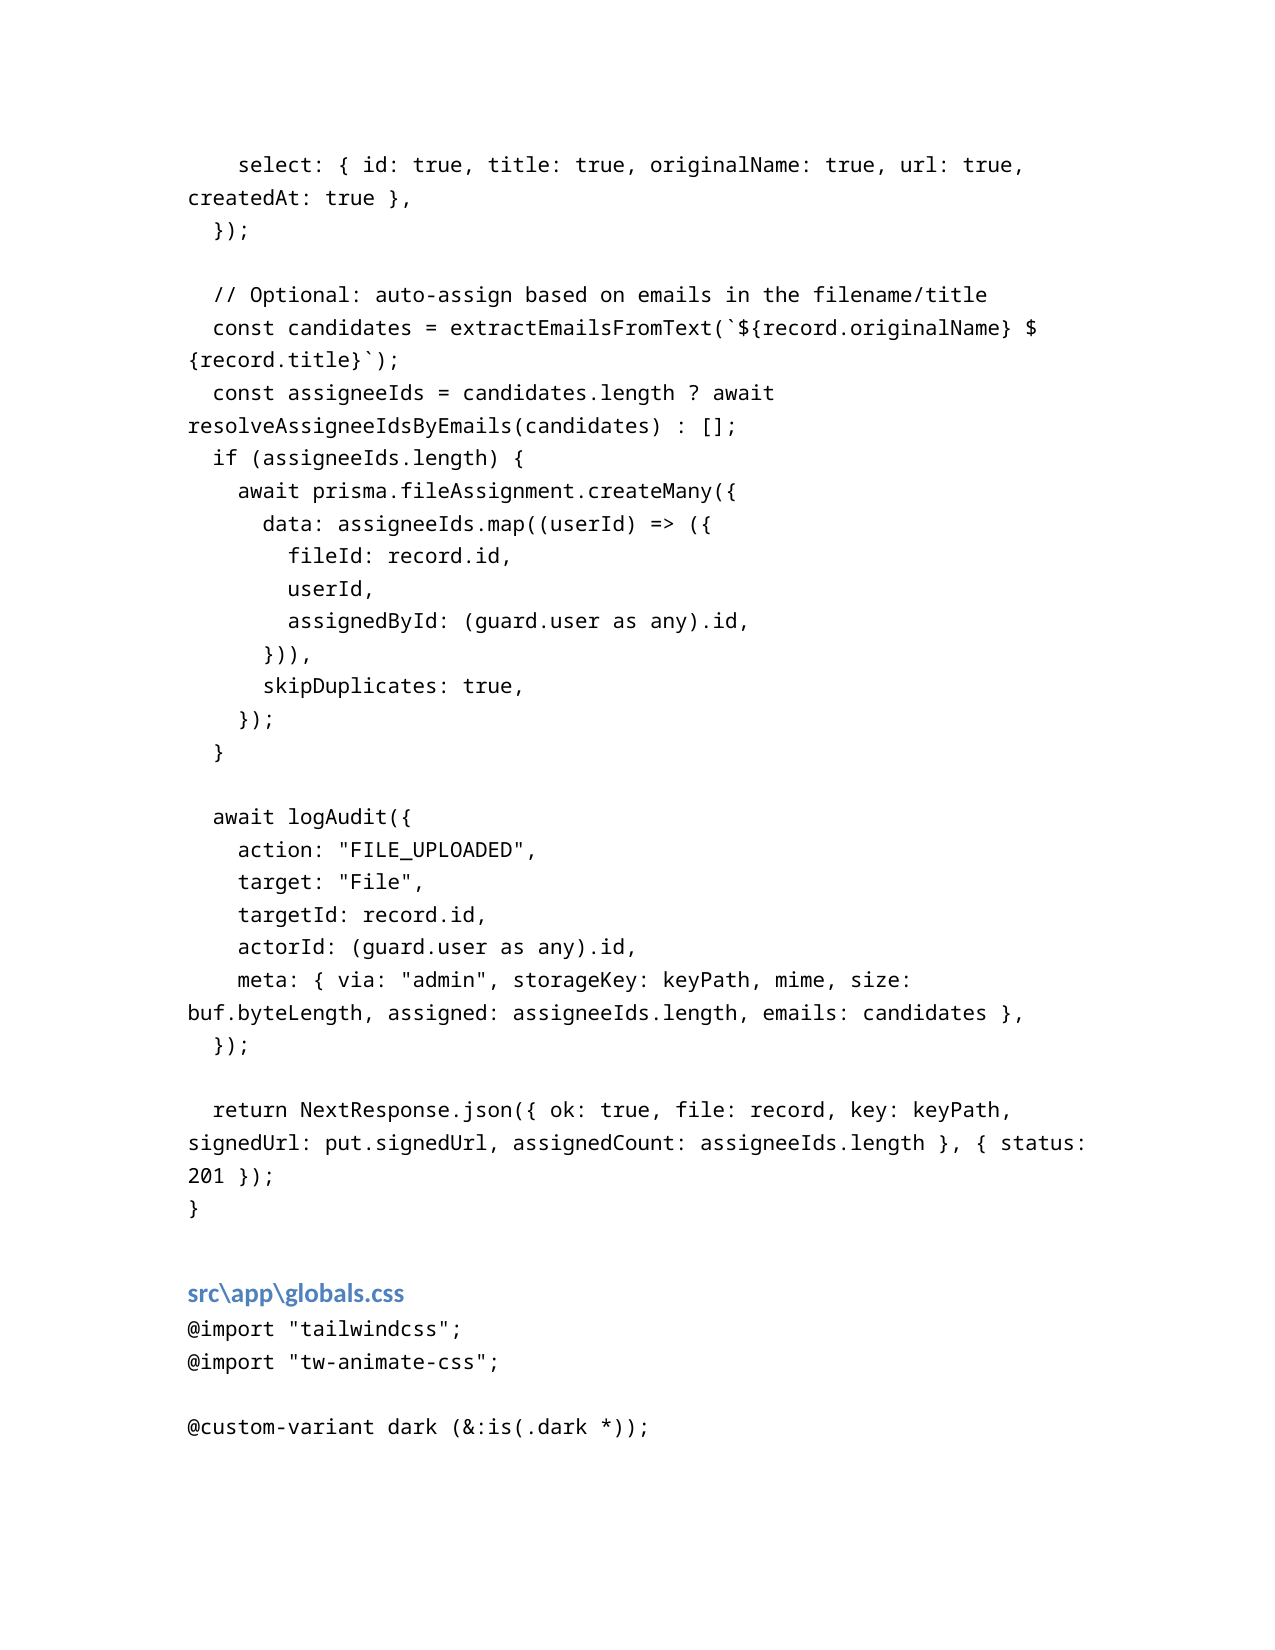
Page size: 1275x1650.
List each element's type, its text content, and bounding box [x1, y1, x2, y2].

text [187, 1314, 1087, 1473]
subtitle src\app\globals.css [187, 1277, 1087, 1310]
